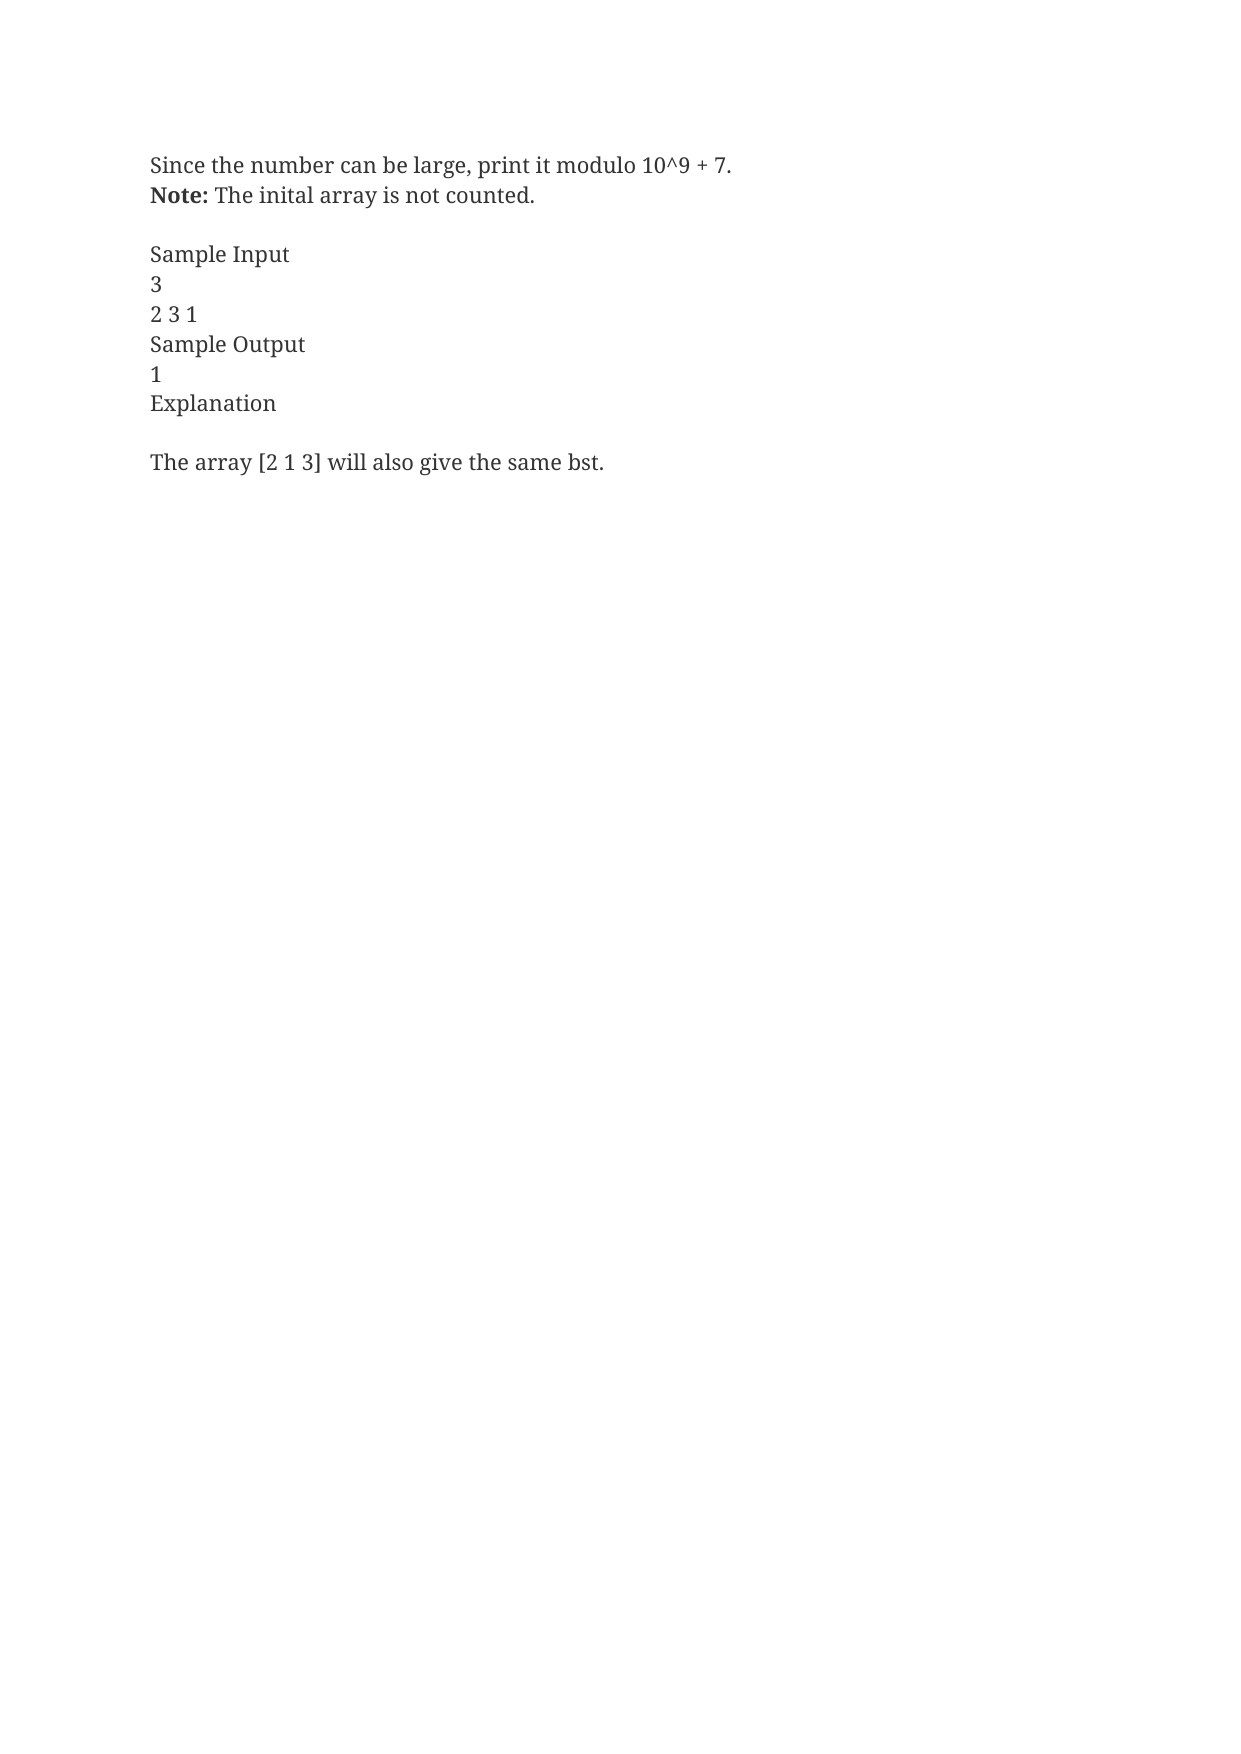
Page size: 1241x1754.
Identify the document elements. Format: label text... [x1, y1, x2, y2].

text 3 [150, 269, 1090, 299]
text Explanation [150, 388, 1090, 418]
text 1 [150, 358, 1090, 388]
text Sample Output [150, 329, 1090, 358]
text Sample Input [150, 239, 1090, 269]
text The array [2 1 3] will also give the same bst. [150, 447, 1090, 477]
text 2 3 1 [150, 299, 1090, 329]
